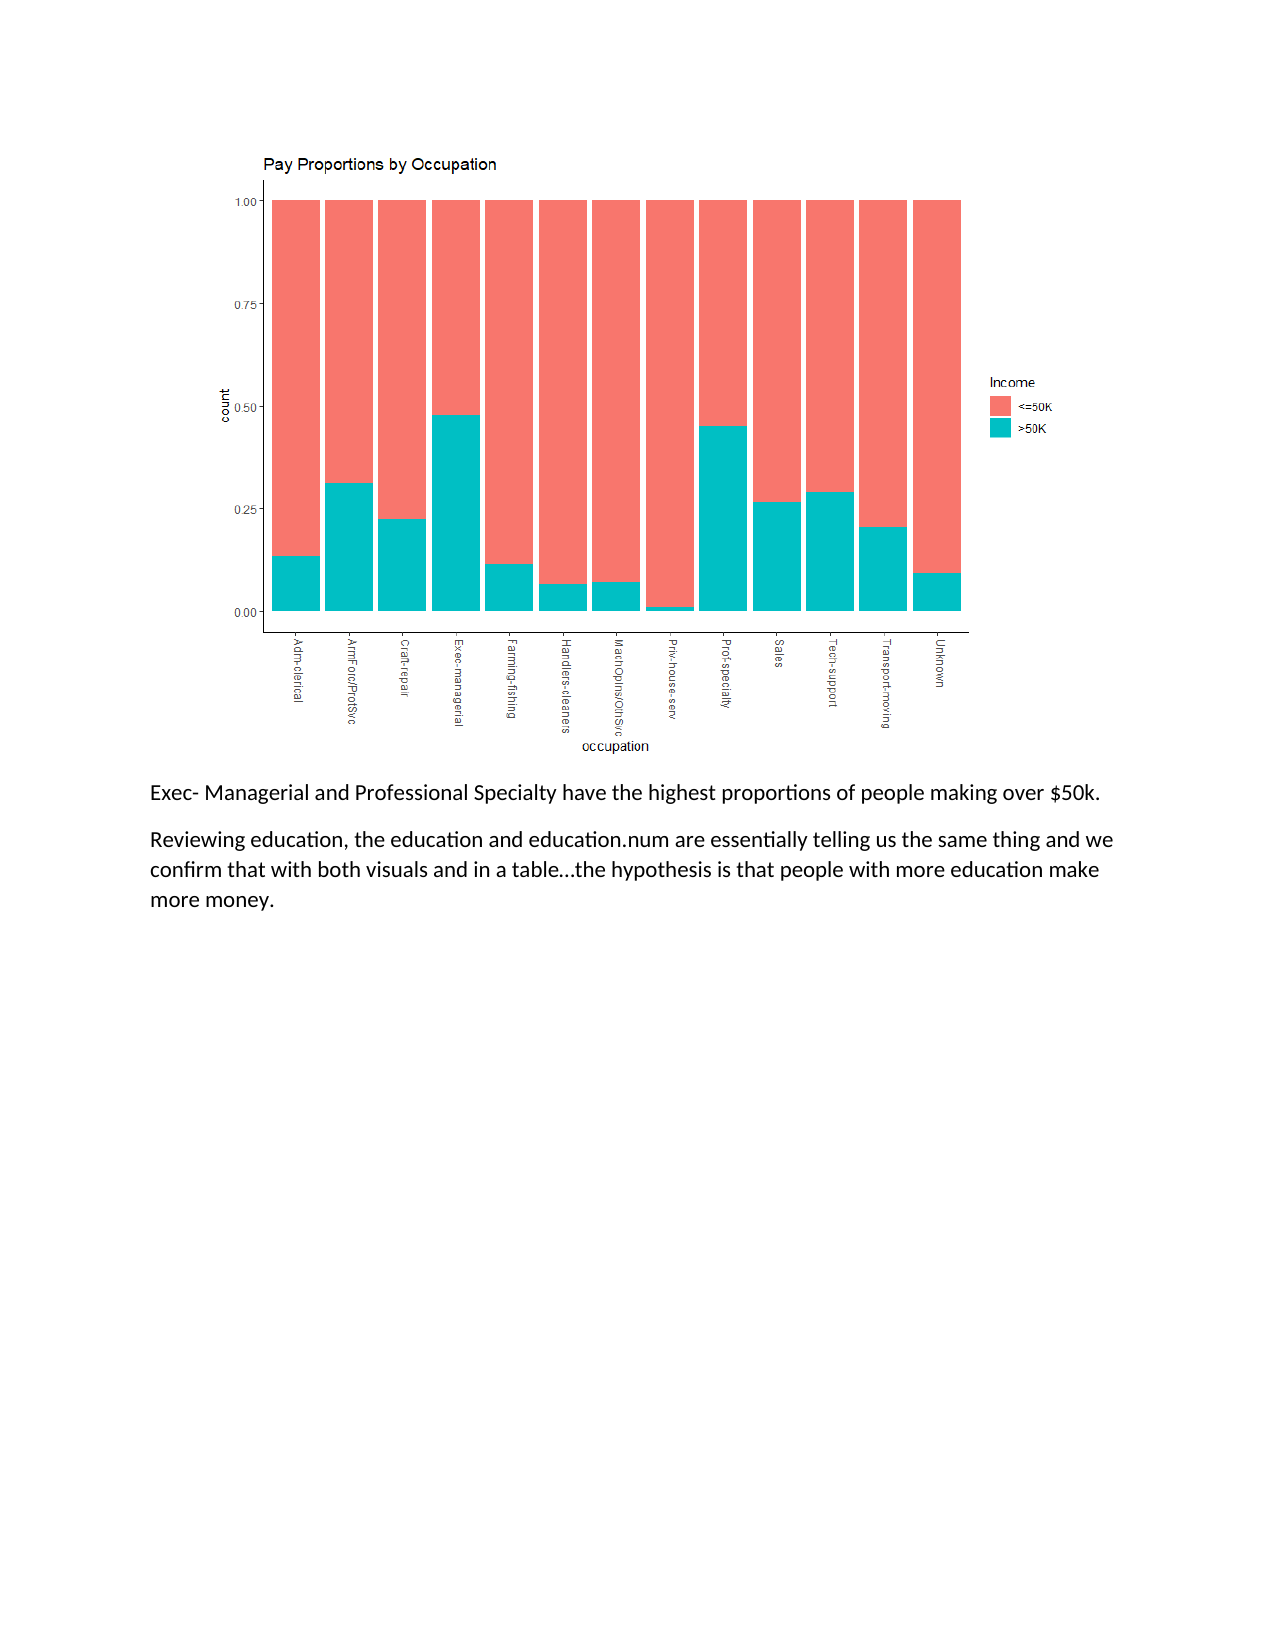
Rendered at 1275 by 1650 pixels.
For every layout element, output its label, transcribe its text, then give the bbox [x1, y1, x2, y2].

text Exec- Managerial and Professional Specialty have the highest proportions of people making over $50k. [150, 778, 1125, 806]
picture [210, 150, 1065, 760]
text Reviewing education, the education and education.num are essentially telling us the same thing and we confirm that with both visuals and in a table…the hypothesis is that people with more education make more money. [150, 825, 1125, 913]
